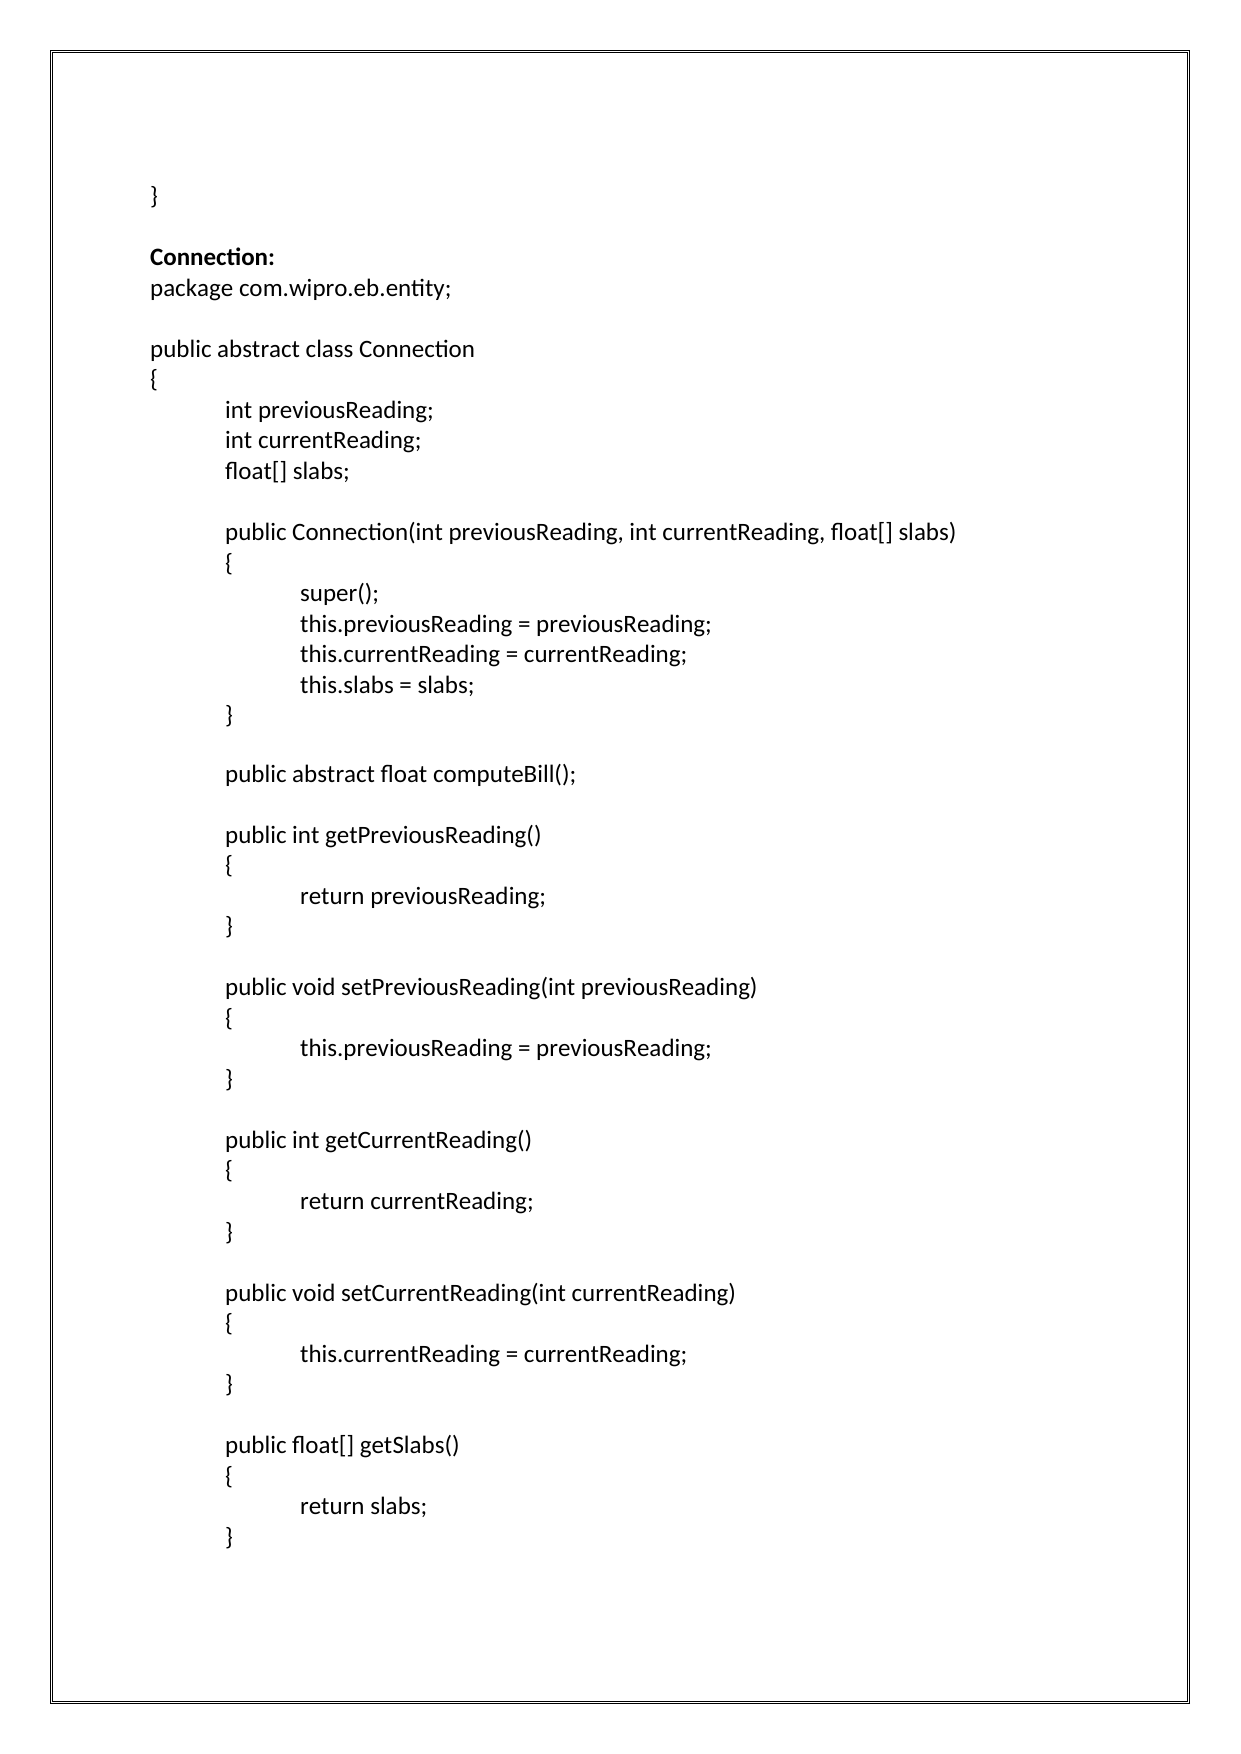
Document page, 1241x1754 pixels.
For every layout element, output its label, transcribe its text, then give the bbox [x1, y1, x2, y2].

text } [150, 1521, 1090, 1551]
text public void setCurrentReading(int currentReading) [150, 1277, 1090, 1307]
text { [150, 1002, 1090, 1033]
text public int getPreviousReading() [150, 819, 1090, 849]
text public Connection(int previousReading, int currentReading, float[] slabs) [150, 516, 1090, 547]
text } [150, 911, 1090, 941]
text { [150, 1307, 1090, 1338]
text return currentReading; [150, 1185, 1090, 1216]
text public float[] getSlabs() [150, 1429, 1090, 1460]
text super(); [150, 577, 1090, 608]
text public abstract class Connection [150, 333, 1090, 364]
text float[] slabs; [150, 455, 1090, 486]
text return previousReading; [150, 880, 1090, 911]
text this.previousReading = previousReading; [150, 1033, 1090, 1063]
text int previousReading; [150, 394, 1090, 425]
text } [150, 1216, 1090, 1246]
text } [150, 181, 1090, 211]
text } [150, 1368, 1090, 1399]
text { [150, 1155, 1090, 1185]
text this.slabs = slabs; [150, 669, 1090, 699]
text this.previousReading = previousReading; [150, 608, 1090, 638]
text { [150, 364, 1090, 394]
text } [150, 699, 1090, 730]
text int currentReading; [150, 425, 1090, 455]
text Connection: [150, 242, 1090, 272]
text { [150, 1460, 1090, 1490]
text return slabs; [150, 1490, 1090, 1521]
text { [150, 849, 1090, 880]
text public void setPreviousReading(int previousReading) [150, 972, 1090, 1002]
text public int getCurrentReading() [150, 1124, 1090, 1155]
text this.currentReading = currentReading; [150, 638, 1090, 669]
text this.currentReading = currentReading; [150, 1338, 1090, 1368]
text public abstract float computeBill(); [150, 758, 1090, 788]
text } [150, 1063, 1090, 1094]
text package com.wipro.eb.entity; [150, 272, 1090, 303]
text { [150, 547, 1090, 577]
